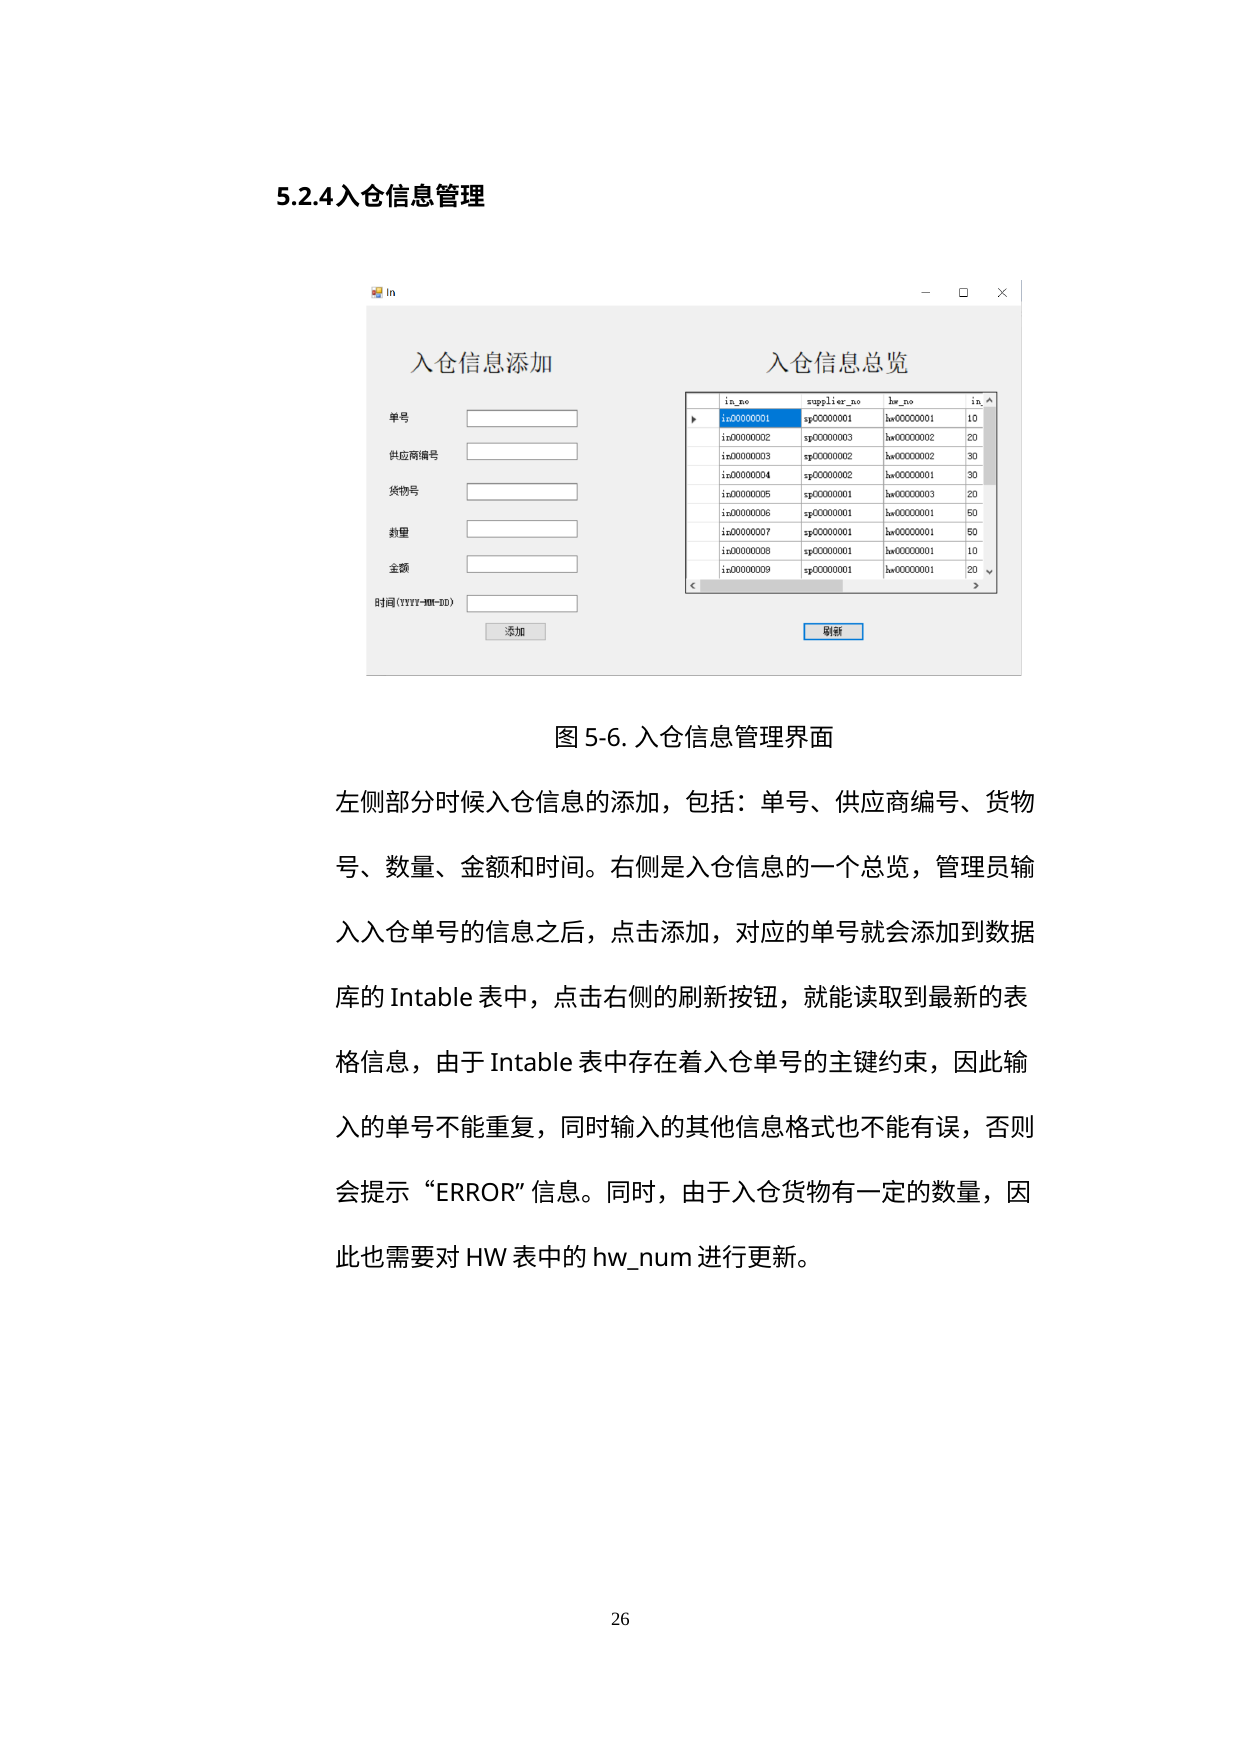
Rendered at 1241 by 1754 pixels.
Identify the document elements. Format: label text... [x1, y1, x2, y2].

picture [366, 280, 1022, 676]
list 左侧部分时候入仓信息的添加，包括：单号、供应商编号、货物号、数量、金额和时间。右侧是入仓信息的一个总览，管理员输入入仓单号的信息之后，点击添加，对应的单号就会添加到数据库的Intable表中，点击右侧的刷新按钮，就能读取到最新的表格信息，由于Intable表中存在着入仓单号的主键约束，因此输入的单号不能重复，同时输入的其他信息格式也不能有误，否则会提示“ERROR” 信息。同时，由于入仓货物有一定的数量，因此也需要对HW表中的hw_num进行更新。 [335, 768, 1053, 1288]
subtitle 入仓信息管理 [276, 162, 1053, 227]
list 图5-6. 入仓信息管理界面 [335, 703, 1053, 768]
